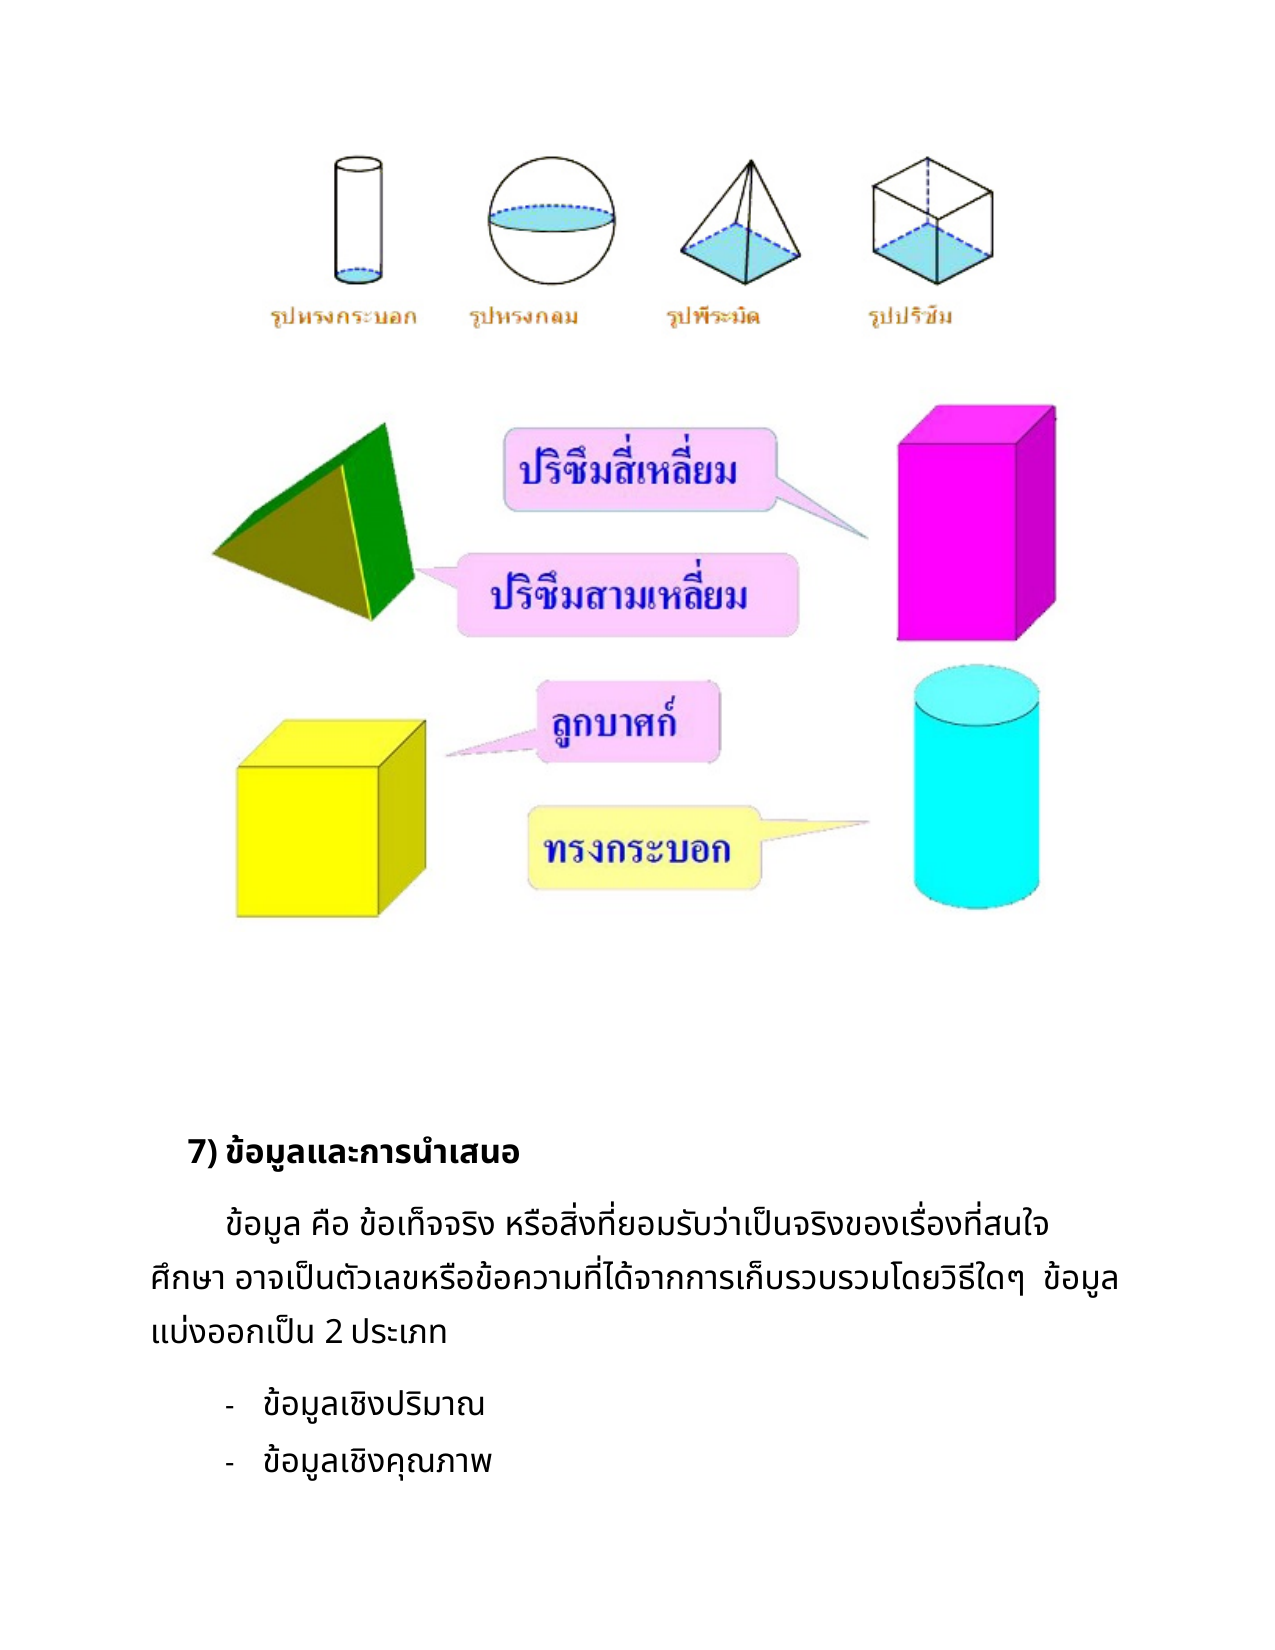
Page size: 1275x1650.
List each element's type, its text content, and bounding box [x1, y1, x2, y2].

picture [261, 150, 1014, 343]
list ข้อมูลและการนำเสนอ [187, 1128, 1125, 1179]
list ข้อมูลเชิงปริมาณ [225, 1379, 1125, 1430]
list ข้อมูลเชิงคุณภาพ [225, 1437, 1125, 1488]
text ข้อมูล คือ ข้อเท็จจริง หรือสิ่งที่ยอมรับว่าเป็นจริงของเรื่องที่สนใจศึกษา อาจเป็นตัวเลขหรือข้อความที่ได้จากการเก็บรวบรวมโดยวิธีใดๆ ข้อมูลแบ่งออกเป็น 2ประเภท [150, 1199, 1125, 1359]
picture [195, 387, 1080, 932]
